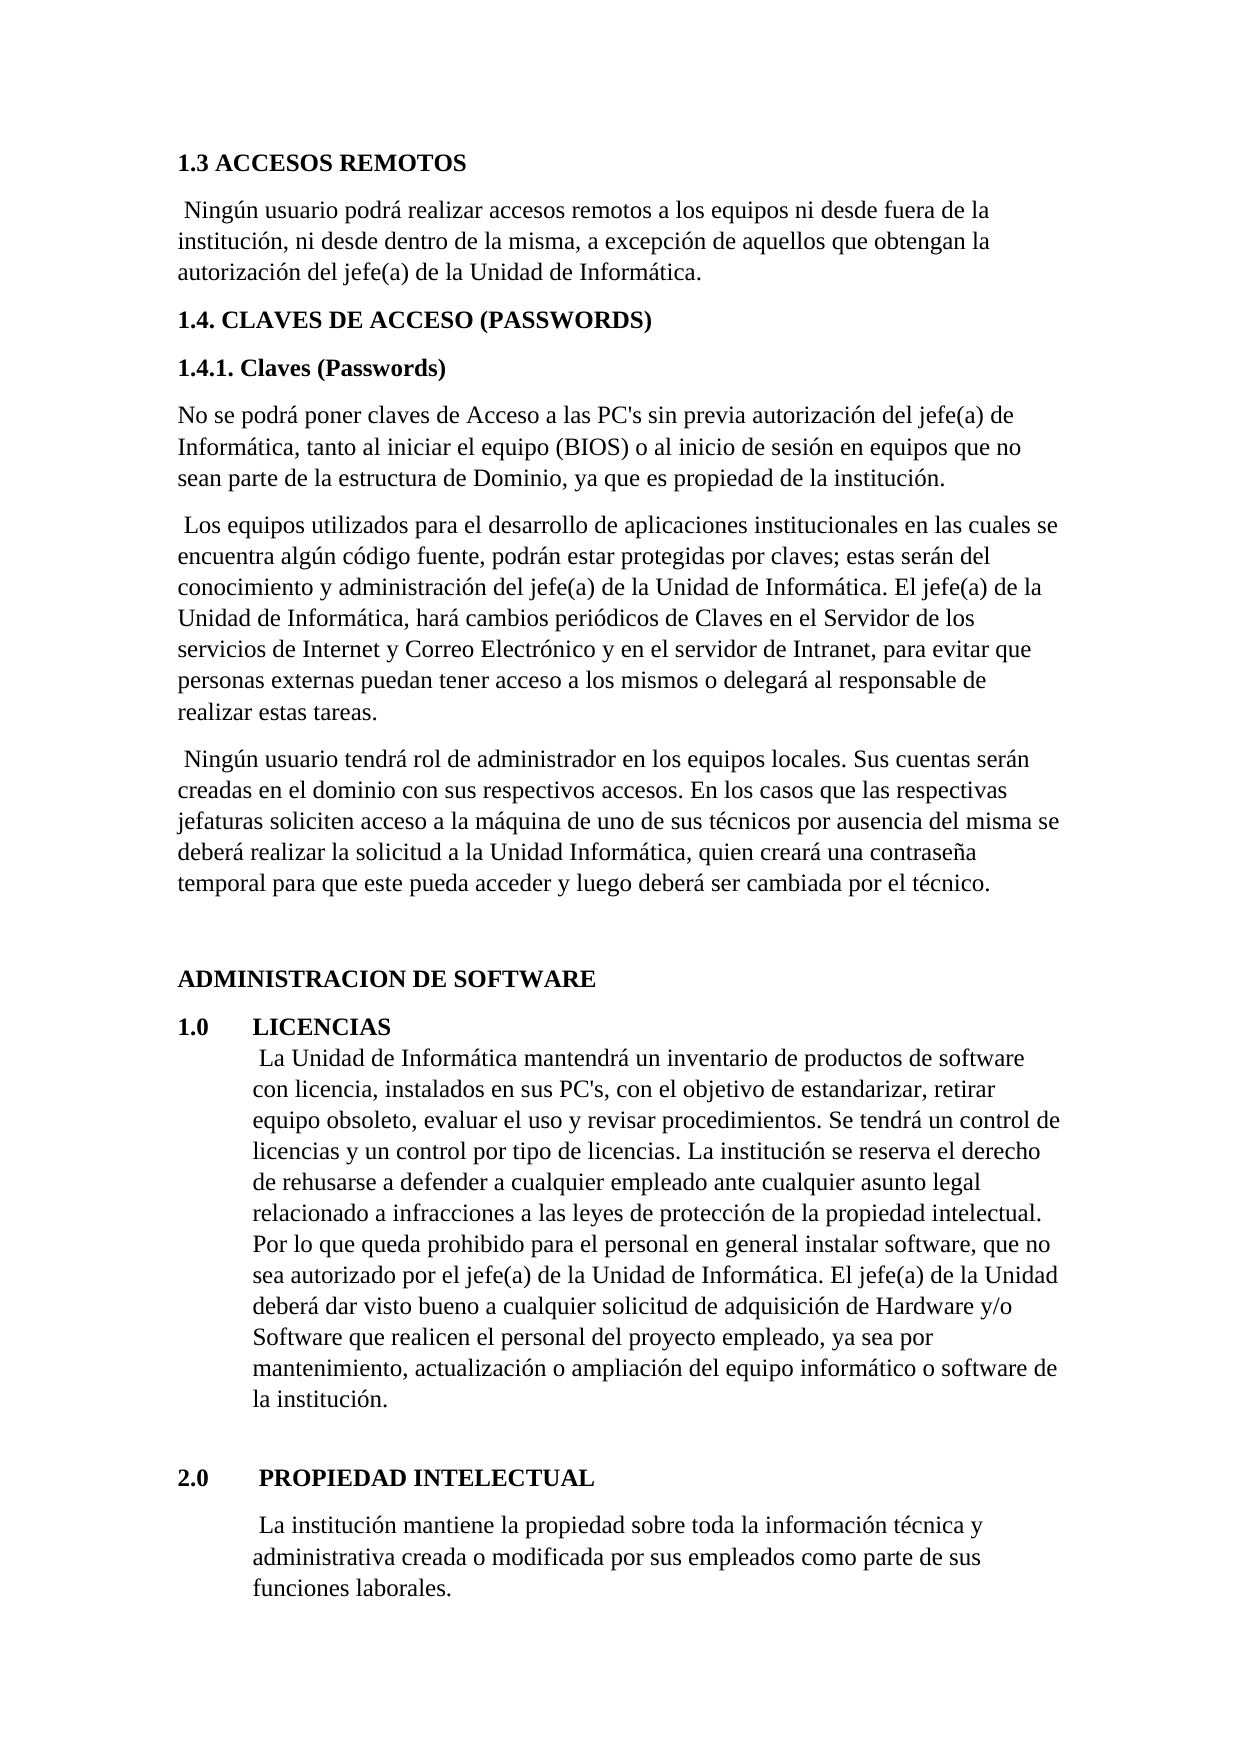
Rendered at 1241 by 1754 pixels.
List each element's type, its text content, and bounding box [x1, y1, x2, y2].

list La institución mantiene la propiedad sobre toda la información técnica y administrativa creada o modificada por sus empleados como parte de sus funciones laborales. [252, 1511, 1063, 1601]
list LICENCIAS [177, 1012, 1063, 1040]
text Ningún usuario tendrá rol de administrador en los equipos locales. Sus cuentas serán creadas en el dominio con sus respectivos accesos. En los casos que las respectivas jefaturas soliciten acceso a la máquina de uno de sus técnicos por ausencia del misma se deberá realizar la solicitud a la Unidad Informática, quien creará una contraseña temporal para que este pueda acceder y luego deberá ser cambiada por el técnico. [177, 744, 1063, 897]
text No se podrá poner claves de Acceso a las PC's sin previa autorización del jefe(a) de Informática, tanto al iniciar el equipo (BIOS) o al inicio de sesión en equipos que no sean parte de la estructura de Dominio, ya que es propiedad de la institución. [177, 401, 1063, 491]
text 1.4.1. Claves (Passwords) [177, 353, 1063, 382]
text 1.4. CLAVES DE ACCESO (PASSWORDS) [177, 305, 1063, 334]
text 2.0 PROPIEDAD INTELECTUAL [177, 1463, 1063, 1492]
text 1.3 ACCESOS REMOTOS [177, 148, 1063, 176]
text ADMINISTRACION DE SOFTWARE [177, 964, 1063, 993]
list La Unidad de Informática mantendrá un inventario de productos de software con licencia, instalados en sus PC's, con el objetivo de estandarizar, retirar equipo obsoleto, evaluar el uso y revisar procedimientos. Se tendrá un control de licencias y un control por tipo de licencias. La institución se reserva el derecho de rehusarse a defender a cualquier empleado ante cualquier asunto legal relacionado a infracciones a las leyes de protección de la propiedad intelectual. Por lo que queda prohibido para el personal en general instalar software, que no sea autorizado por el jefe(a) de la Unidad de Informática. El jefe(a) de la Unidad deberá dar visto bueno a cualquier solicitud de adquisición de Hardware y/o Software que realicen el personal del proyecto empleado, ya sea por mantenimiento, actualización o ampliación del equipo informático o software de la institución. [252, 1043, 1063, 1413]
text Ningún usuario podrá realizar accesos remotos a los equipos ni desde fuera de la institución, ni desde dentro de la misma, a excepción de aquellos que obtengan la autorización del jefe(a) de la Unidad de Informática. [177, 195, 1063, 286]
text Los equipos utilizados para el desarrollo de aplicaciones institucionales en las cuales se encuentra algún código fuente, podrán estar protegidas por claves; estas serán del conocimiento y administración del jefe(a) de la Unidad de Informática. El jefe(a) de la Unidad de Informática, hará cambios periódicos de Claves en el Servidor de los servicios de Internet y Correo Electrónico y en el servidor de Intranet, para evitar que personas externas puedan tener acceso a los mismos o delegará al responsable de realizar estas tareas. [177, 510, 1063, 725]
